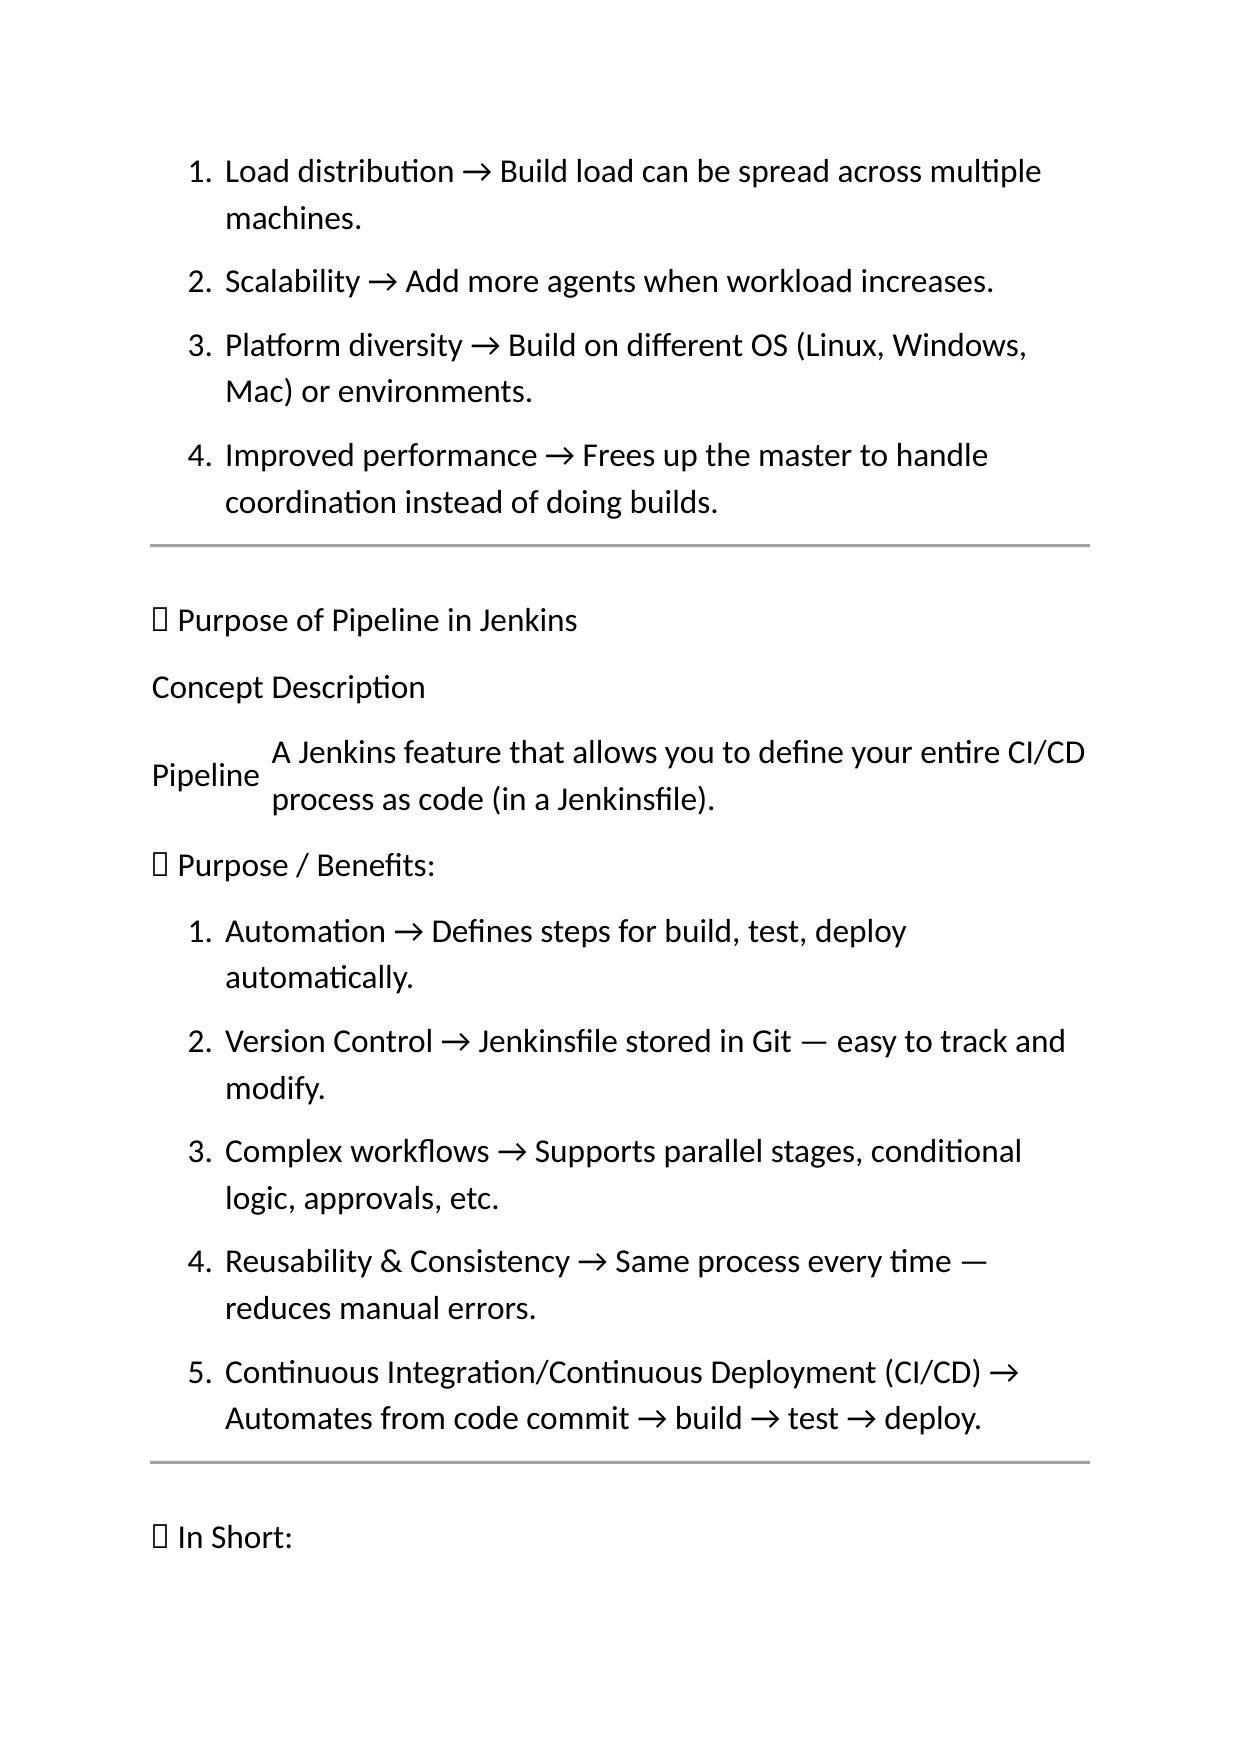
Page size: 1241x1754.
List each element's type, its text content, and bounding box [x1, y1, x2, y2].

list Automation → Defines steps for build, test, deploy automatically. [187, 910, 1090, 997]
text 🧩 In Short: [150, 1512, 1090, 1558]
list Complex workflows → Supports parallel stages, conditional logic, approvals, etc. [187, 1130, 1090, 1218]
list Version Control → Jenkinsfile stored in Git — easy to track and modify. [187, 1020, 1090, 1107]
list Load distribution → Build load can be spread across multiple machines. [187, 150, 1090, 237]
list Reusability & Consistency → Same process every time — reduces manual errors. [187, 1240, 1090, 1328]
list Platform diversity → Build on different OS (Linux, Windows, Mac) or environments. [187, 324, 1090, 411]
list Scalability → Add more agents when workload increases. [187, 260, 1090, 301]
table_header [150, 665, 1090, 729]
text ✅ Purpose / Benefits: [150, 841, 1090, 886]
list Continuous Integration/Continuous Deployment (CI/CD) → Automates from code commit → build → test → deploy. [187, 1351, 1090, 1438]
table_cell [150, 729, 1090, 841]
list Improved performance → Frees up the master to handle coordination instead of doing builds. [187, 434, 1090, 521]
text 🔹 Purpose of Pipeline in Jenkins [150, 596, 1090, 641]
